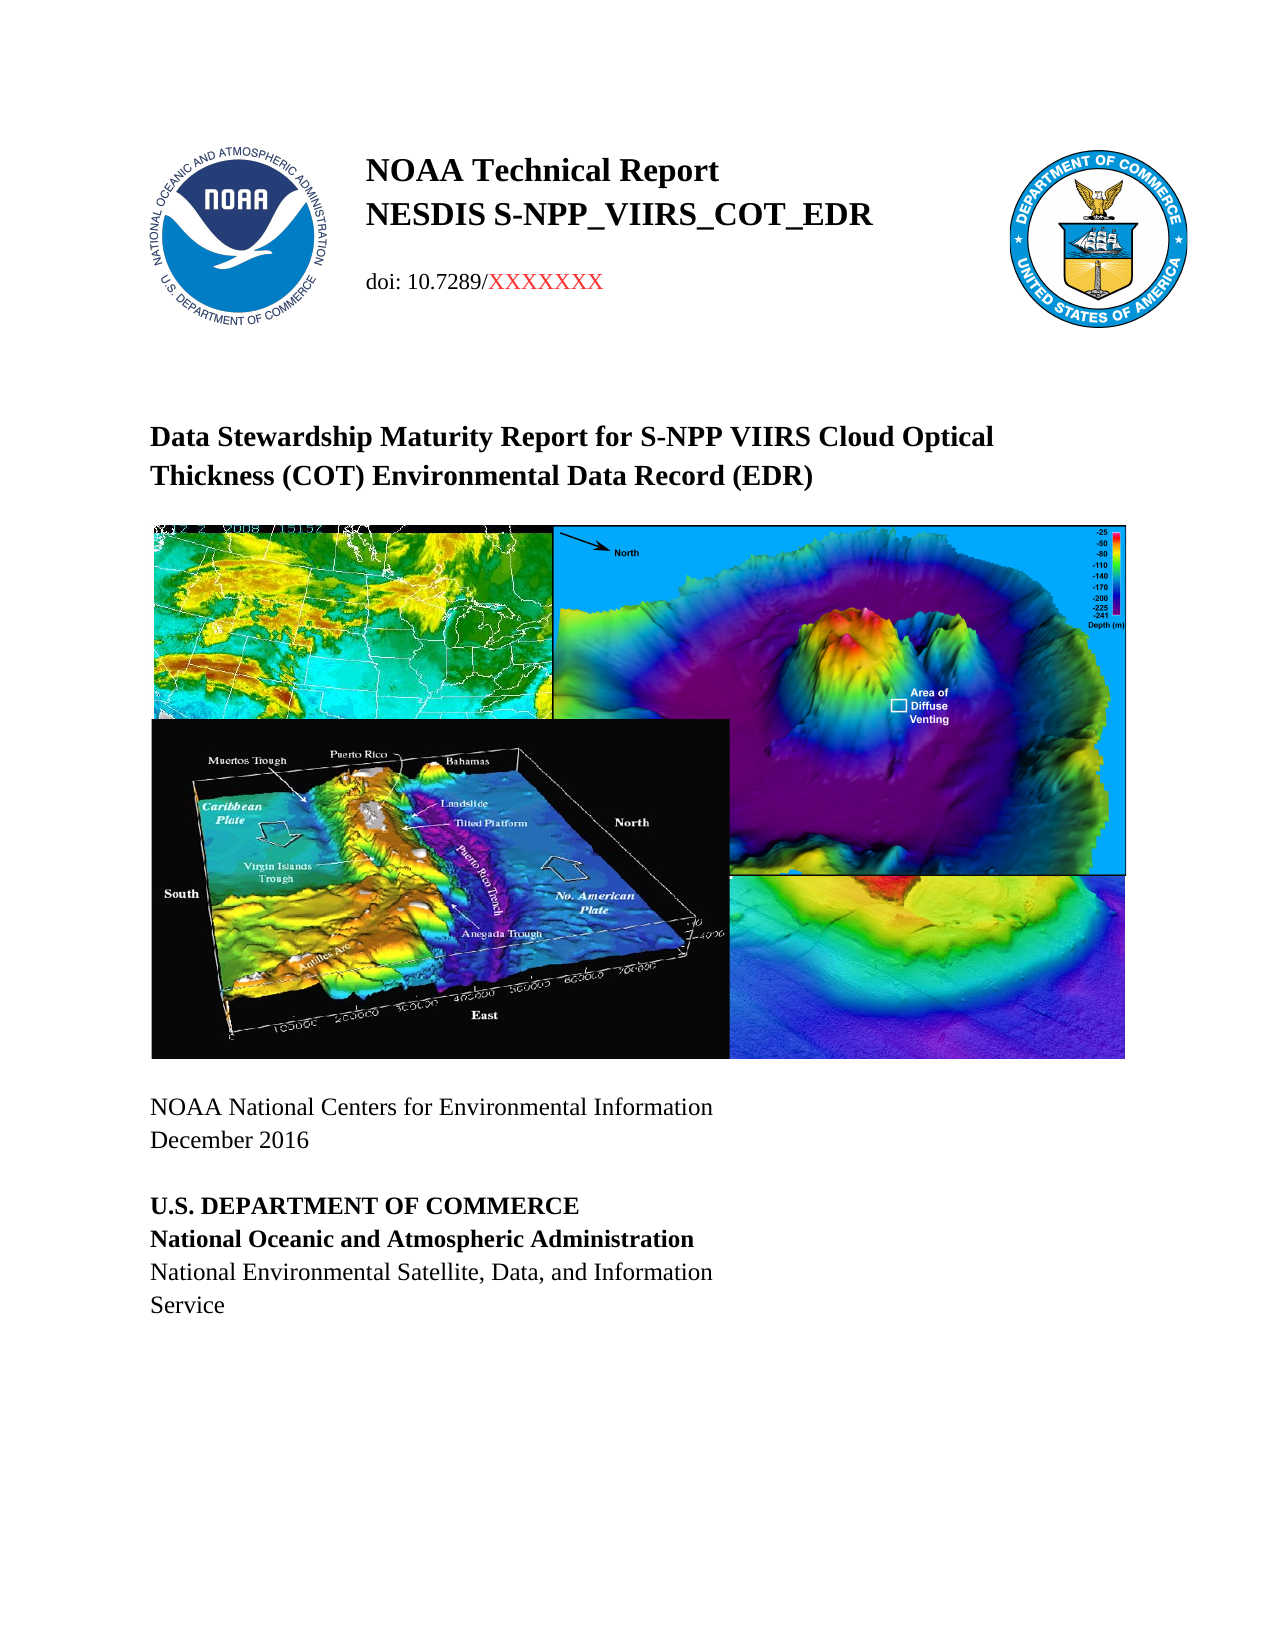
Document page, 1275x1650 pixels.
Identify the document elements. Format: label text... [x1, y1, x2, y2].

picture [1066, 307, 1073, 315]
picture [1152, 290, 1159, 297]
text doi: 10.7289/XXXXXXX [366, 268, 1009, 295]
picture [1031, 281, 1038, 288]
picture [1019, 259, 1026, 265]
text U.S. DEPARTMENT OF COMMERCE [150, 1191, 759, 1220]
picture [1116, 311, 1122, 318]
picture [1123, 309, 1128, 317]
picture [150, 524, 1127, 1059]
picture [1111, 251, 1188, 328]
picture [1072, 159, 1081, 168]
text NOAA National Centers for Environmental Information [150, 1092, 759, 1121]
picture [1044, 173, 1050, 181]
picture [1009, 250, 1087, 328]
text National Oceanic and Atmospheric Administration [150, 1224, 759, 1253]
picture [1113, 533, 1120, 577]
picture [1170, 259, 1179, 265]
picture [1113, 313, 1119, 320]
picture [1109, 150, 1188, 227]
picture [1019, 215, 1026, 221]
picture [1025, 199, 1032, 205]
picture [149, 147, 327, 326]
picture [1036, 287, 1042, 294]
text NOAA Technical Report [366, 150, 1009, 188]
picture [1163, 196, 1172, 205]
picture [1113, 582, 1120, 615]
picture [1149, 177, 1161, 189]
picture [1025, 269, 1032, 277]
picture [1051, 166, 1062, 177]
picture [1158, 187, 1165, 193]
picture [1096, 156, 1105, 164]
picture [1036, 182, 1042, 190]
picture [1009, 150, 1088, 229]
text December 2016 [150, 1125, 759, 1154]
picture [1088, 313, 1097, 322]
picture [1072, 310, 1079, 319]
picture [1029, 169, 1168, 308]
picture [1171, 216, 1179, 221]
picture [1021, 207, 1029, 213]
text NESDIS S-NPP_VIIRS_COT_EDR [366, 194, 1009, 232]
picture [1139, 169, 1151, 180]
picture [1133, 166, 1139, 173]
picture [1043, 295, 1049, 302]
picture [1168, 206, 1176, 212]
text Data Stewardship Maturity Report for S-NPP VIIRS Cloud Optical Thickness (COT) Environmental Data Record (EDR) [150, 419, 1125, 491]
text National Environmental Satellite, Data, and Information Service [150, 1257, 759, 1319]
picture [1082, 157, 1087, 165]
